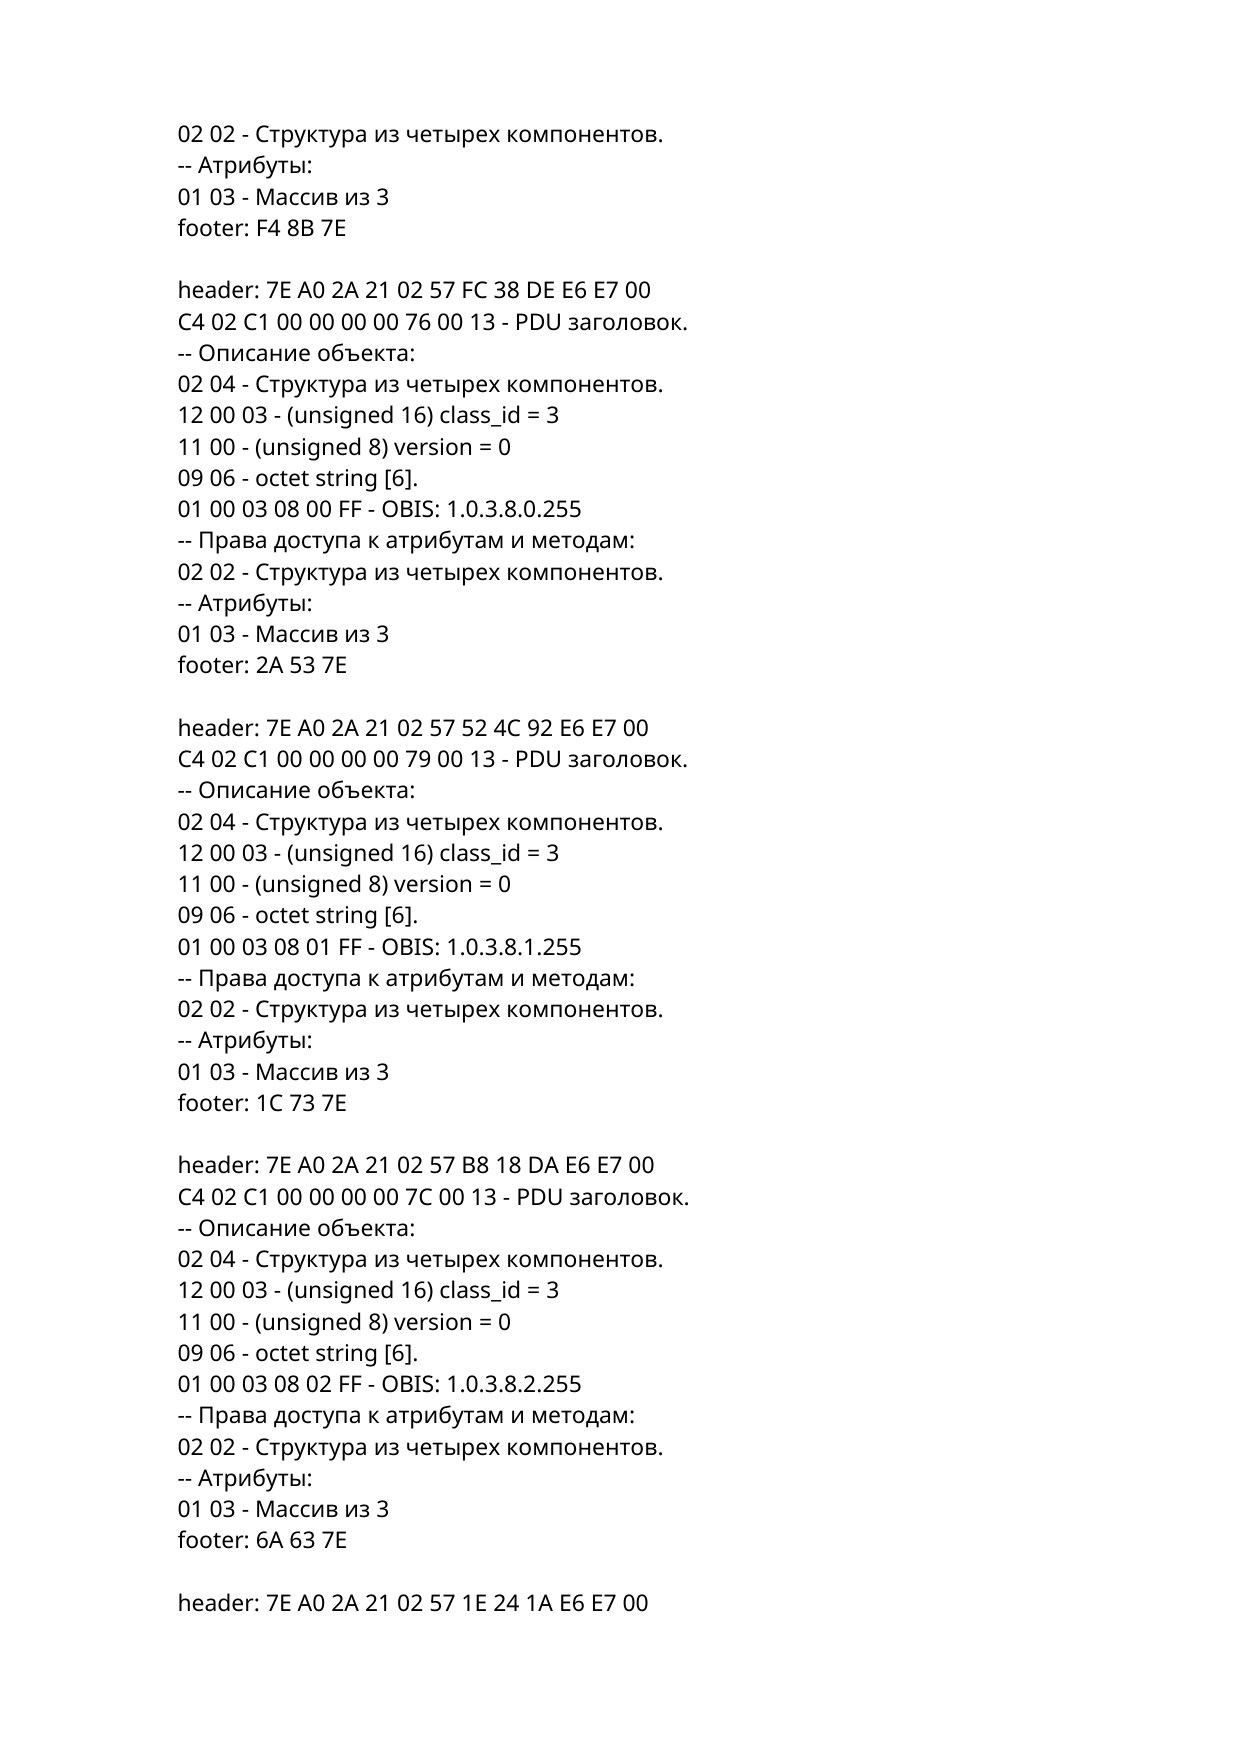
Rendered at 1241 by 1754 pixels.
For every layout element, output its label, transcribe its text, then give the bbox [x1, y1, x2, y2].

text header: 7E A0 2A 21 02 57 B8 18 DA E6 E7 00 C4 02 C1 00 00 00 00 7C 00 13 - PDU заголовок. -- Описание объекта: 02 04 - Структура из четырех компонентов. 12 00 03 - (unsigned 16) class_id = 3 11 00 - (unsigned 8) version = 0 09 06 - octet string [6]. 01 00 03 08 02 FF - OBIS: 1.0.3.8.2.255 -- Права доступа к атрибутам и методам: 02 02 - Структура из четырех компонентов. -- Атрибуты: 01 03 - Массив из 3 footer: 6A 63 7E [177, 1118, 1152, 1556]
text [177, 1556, 1152, 1618]
text header: 7E A0 2A 21 02 57 52 4C 92 E6 E7 00 C4 02 C1 00 00 00 00 79 00 13 - PDU заголовок. -- Описание объекта: 02 04 - Структура из четырех компонентов. 12 00 03 - (unsigned 16) class_id = 3 11 00 - (unsigned 8) version = 0 09 06 - octet string [6]. 01 00 03 08 01 FF - OBIS: 1.0.3.8.1.255 -- Права доступа к атрибутам и методам: 02 02 - Структура из четырех компонентов. -- Атрибуты: 01 03 - Массив из 3 footer: 1C 73 7E [177, 681, 1152, 1118]
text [177, 118, 1152, 243]
text header: 7E A0 2A 21 02 57 FC 38 DE E6 E7 00 C4 02 C1 00 00 00 00 76 00 13 - PDU заголовок. -- Описание объекта: 02 04 - Структура из четырех компонентов. 12 00 03 - (unsigned 16) class_id = 3 11 00 - (unsigned 8) version = 0 09 06 - octet string [6]. 01 00 03 08 00 FF - OBIS: 1.0.3.8.0.255 -- Права доступа к атрибутам и методам: 02 02 - Структура из четырех компонентов. -- Атрибуты: 01 03 - Массив из 3 footer: 2A 53 7E [177, 243, 1152, 681]
